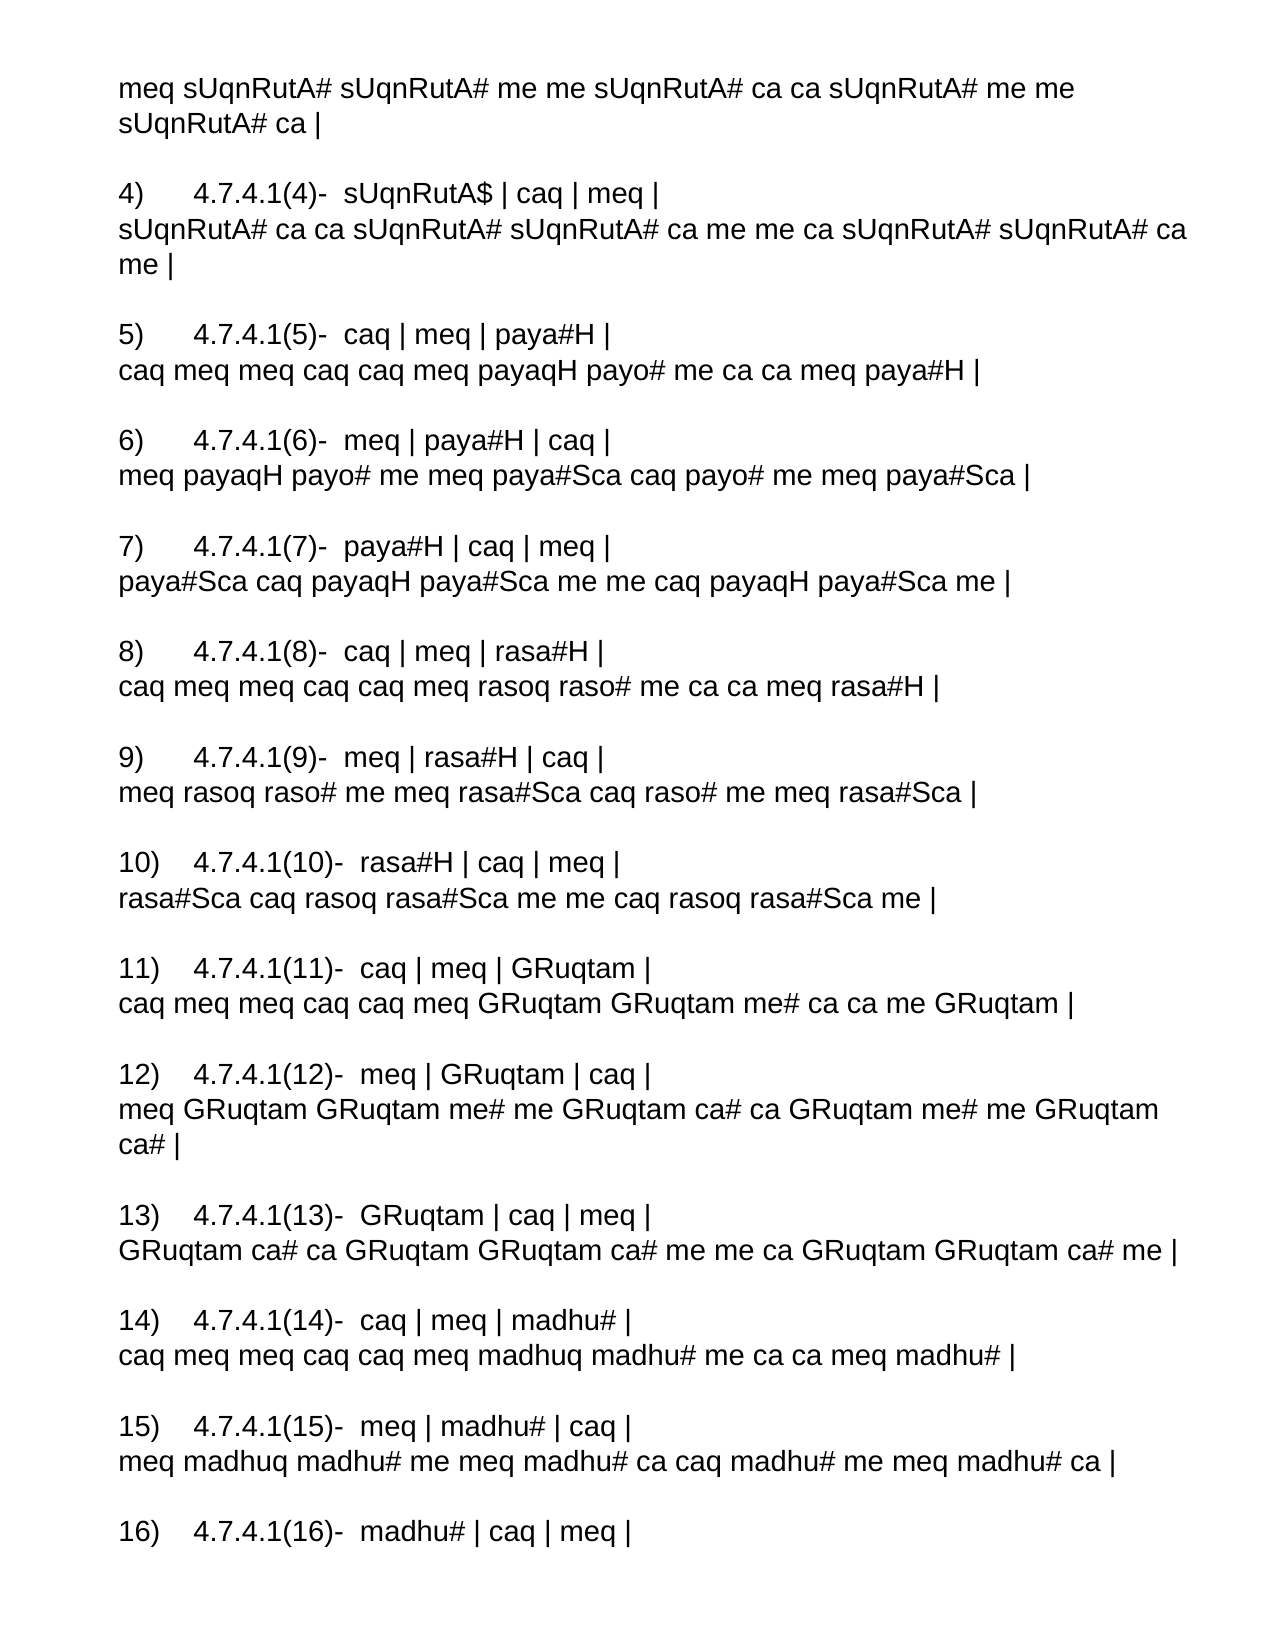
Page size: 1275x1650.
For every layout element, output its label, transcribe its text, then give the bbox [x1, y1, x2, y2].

text sUqnRutA# ca ca sUqnRutA# sUqnRutA# ca me me ca sUqnRutA# sUqnRutA# ca me | [118, 212, 1204, 280]
text 15) 4.7.4.1(15)- meq | madhu# | caq | [118, 1409, 1204, 1442]
text caq meq meq caq caq meq rasoq raso# me ca ca meq rasa#H | [118, 669, 1204, 703]
text 7) 4.7.4.1(7)- paya#H | caq | meq | [118, 528, 1204, 562]
text meq payaqH payo# me meq paya#Sca caq payo# me meq paya#Sca | [118, 458, 1204, 492]
text caq meq meq caq caq meq madhuq madhu# me ca ca meq madhu# | [118, 1338, 1204, 1372]
text 14) 4.7.4.1(14)- caq | meq | madhu# | [118, 1303, 1204, 1337]
text 16) 4.7.4.1(16)- madhu# | caq | meq | [118, 1514, 1204, 1548]
text 5) 4.7.4.1(5)- caq | meq | paya#H | [118, 317, 1204, 351]
text GRuqtam ca# ca GRuqtam GRuqtam ca# me me ca GRuqtam GRuqtam ca# me | [118, 1233, 1204, 1266]
text meq sUqnRutA# sUqnRutA# me me sUqnRutA# ca ca sUqnRutA# me me sUqnRutA# ca | [118, 71, 1204, 139]
text 8) 4.7.4.1(8)- caq | meq | rasa#H | [118, 634, 1204, 668]
text 11) 4.7.4.1(11)- caq | meq | GRuqtam | [118, 951, 1204, 984]
text caq meq meq caq caq meq GRuqtam GRuqtam me# ca ca me GRuqtam | [118, 986, 1204, 1020]
text meq GRuqtam GRuqtam me# me GRuqtam ca# ca GRuqtam me# me GRuqtam ca# | [118, 1092, 1204, 1161]
text meq madhuq madhu# me meq madhu# ca caq madhu# me meq madhu# ca | [118, 1444, 1204, 1477]
text meq rasoq raso# me meq rasa#Sca caq raso# me meq rasa#Sca | [118, 775, 1204, 808]
text 9) 4.7.4.1(9)- meq | rasa#H | caq | [118, 740, 1204, 773]
text 4) 4.7.4.1(4)- sUqnRutA$ | caq | meq | [118, 176, 1204, 210]
text 6) 4.7.4.1(6)- meq | paya#H | caq | [118, 423, 1204, 456]
text paya#Sca caq payaqH paya#Sca me me caq payaqH paya#Sca me | [118, 564, 1204, 597]
text 10) 4.7.4.1(10)- rasa#H | caq | meq | [118, 845, 1204, 879]
text caq meq meq caq caq meq payaqH payo# me ca ca meq paya#H | [118, 352, 1204, 386]
text 12) 4.7.4.1(12)- meq | GRuqtam | caq | [118, 1057, 1204, 1090]
text 13) 4.7.4.1(13)- GRuqtam | caq | meq | [118, 1197, 1204, 1231]
text rasa#Sca caq rasoq rasa#Sca me me caq rasoq rasa#Sca me | [118, 881, 1204, 914]
